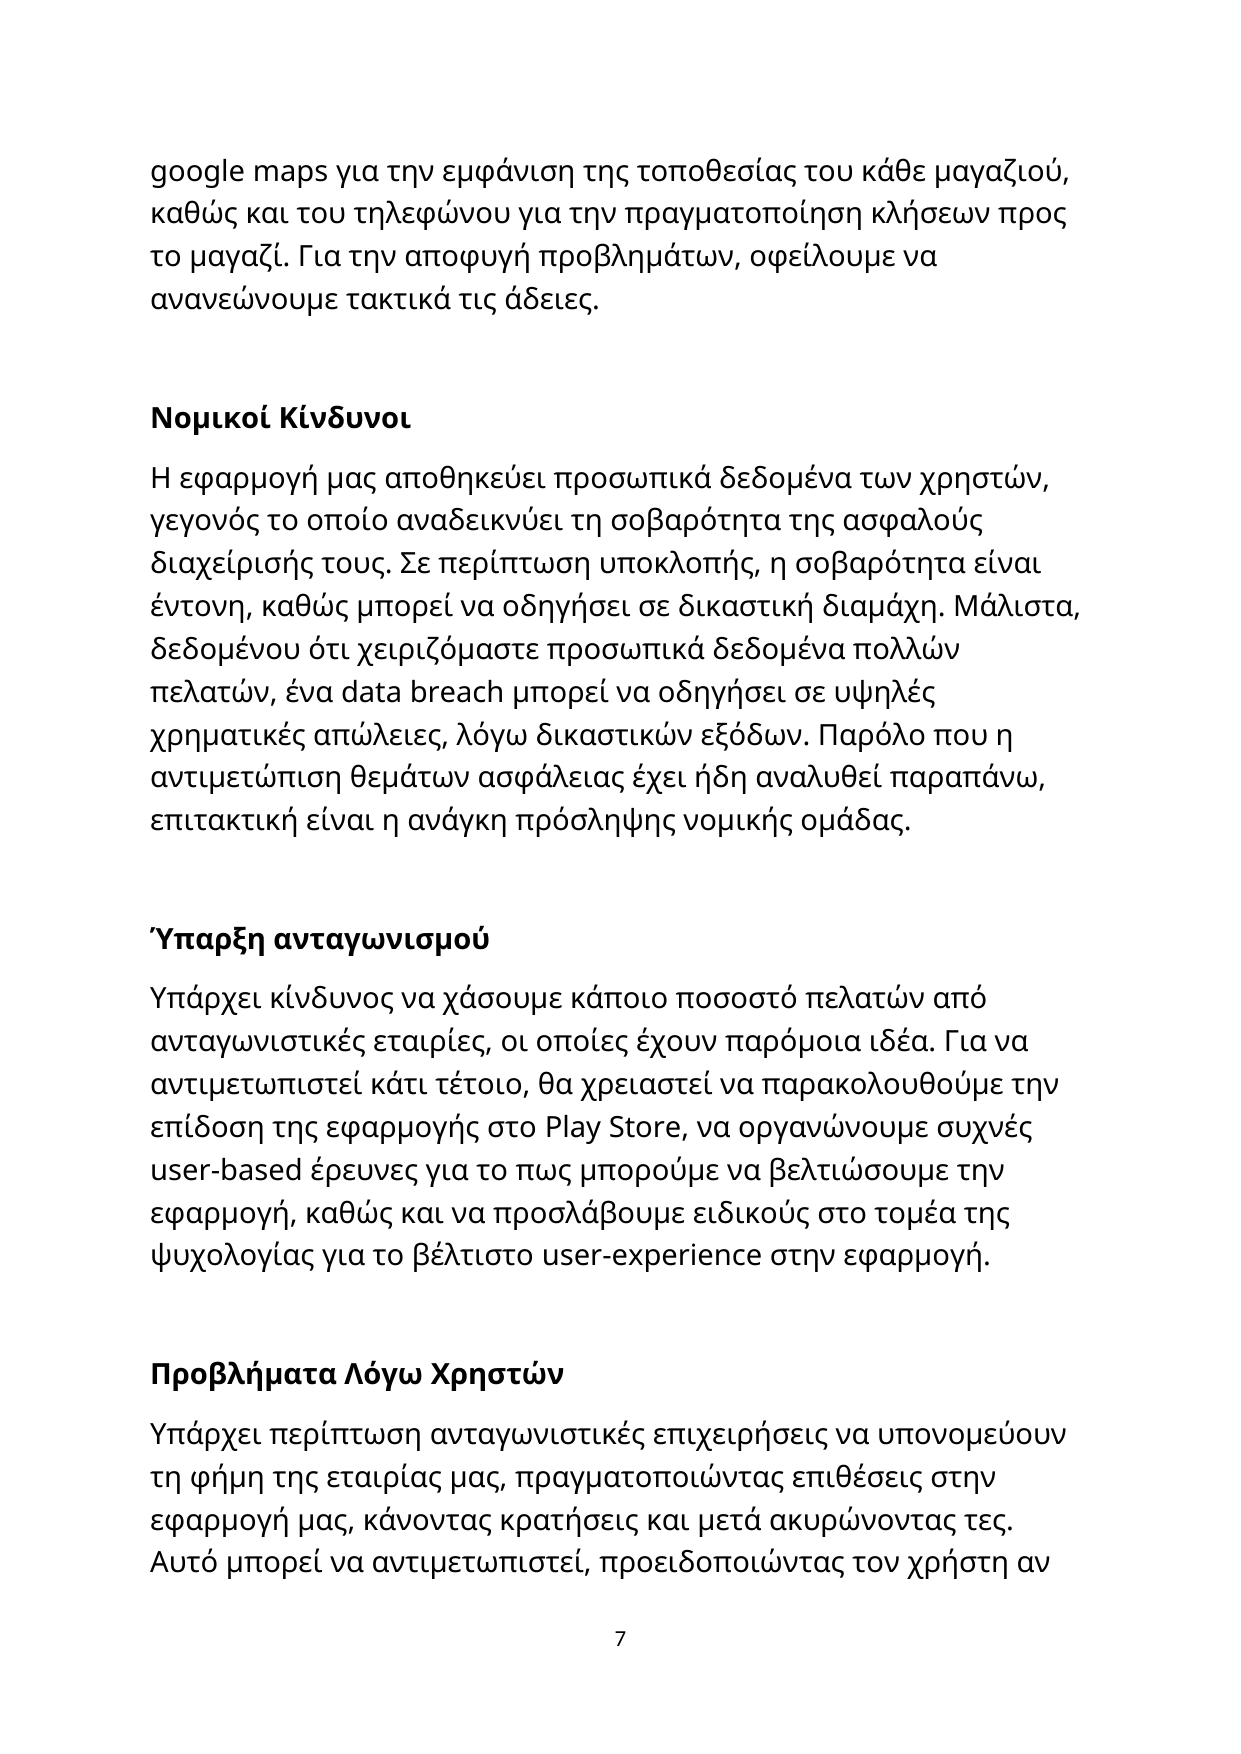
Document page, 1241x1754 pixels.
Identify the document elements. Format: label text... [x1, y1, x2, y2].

text Ύπαρξη ανταγωνισμού [150, 918, 1090, 958]
text Προβλήματα Λόγω Χρηστών [150, 1354, 1090, 1393]
text Υπάρχει κίνδυνος να χάσουμε κάποιο ποσοστό πελατών από ανταγωνιστικές εταιρίες, οι οποίες έχουν παρόμοια ιδέα. Για να αντιμετωπιστεί κάτι τέτοιο, θα χρειαστεί να παρακολουθούμε την επίδοση της εφαρμογής στο Play Store, να οργανώνουμε συχνές user-based έρευνες για το πως μπορούμε να βελτιώσουμε την εφαρμογή, καθώς και να προσλάβουμε ειδικούς στο τομέα της ψυχολογίας για το βέλτιστο user-experience στην εφαρμογή. [150, 978, 1090, 1274]
text Νομικοί Κίνδυνοι [150, 397, 1090, 437]
text Η εφαρμογή μας αποθηκεύει προσωπικά δεδομένα των χρηστών, γεγονός το οποίο αναδεικνύει τη σοβαρότητα της ασφαλούς διαχείρισής τους. Σε περίπτωση υποκλοπής, η σοβαρότητα είναι έντονη, καθώς μπορεί να οδηγήσει σε δικαστική διαμάχη. Μάλιστα, δεδομένου ότι χειριζόμαστε προσωπικά δεδομένα πολλών πελατών, ένα data breach μπορεί να οδηγήσει σε υψηλές χρηματικές απώλειες, λόγω δικαστικών εξόδων. Παρόλο που η αντιμετώπιση θεμάτων ασφάλειας έχει ήδη αναλυθεί παραπάνω, επιτακτική είναι η ανάγκη πρόσληψης νομικής ομάδας. [150, 457, 1090, 839]
